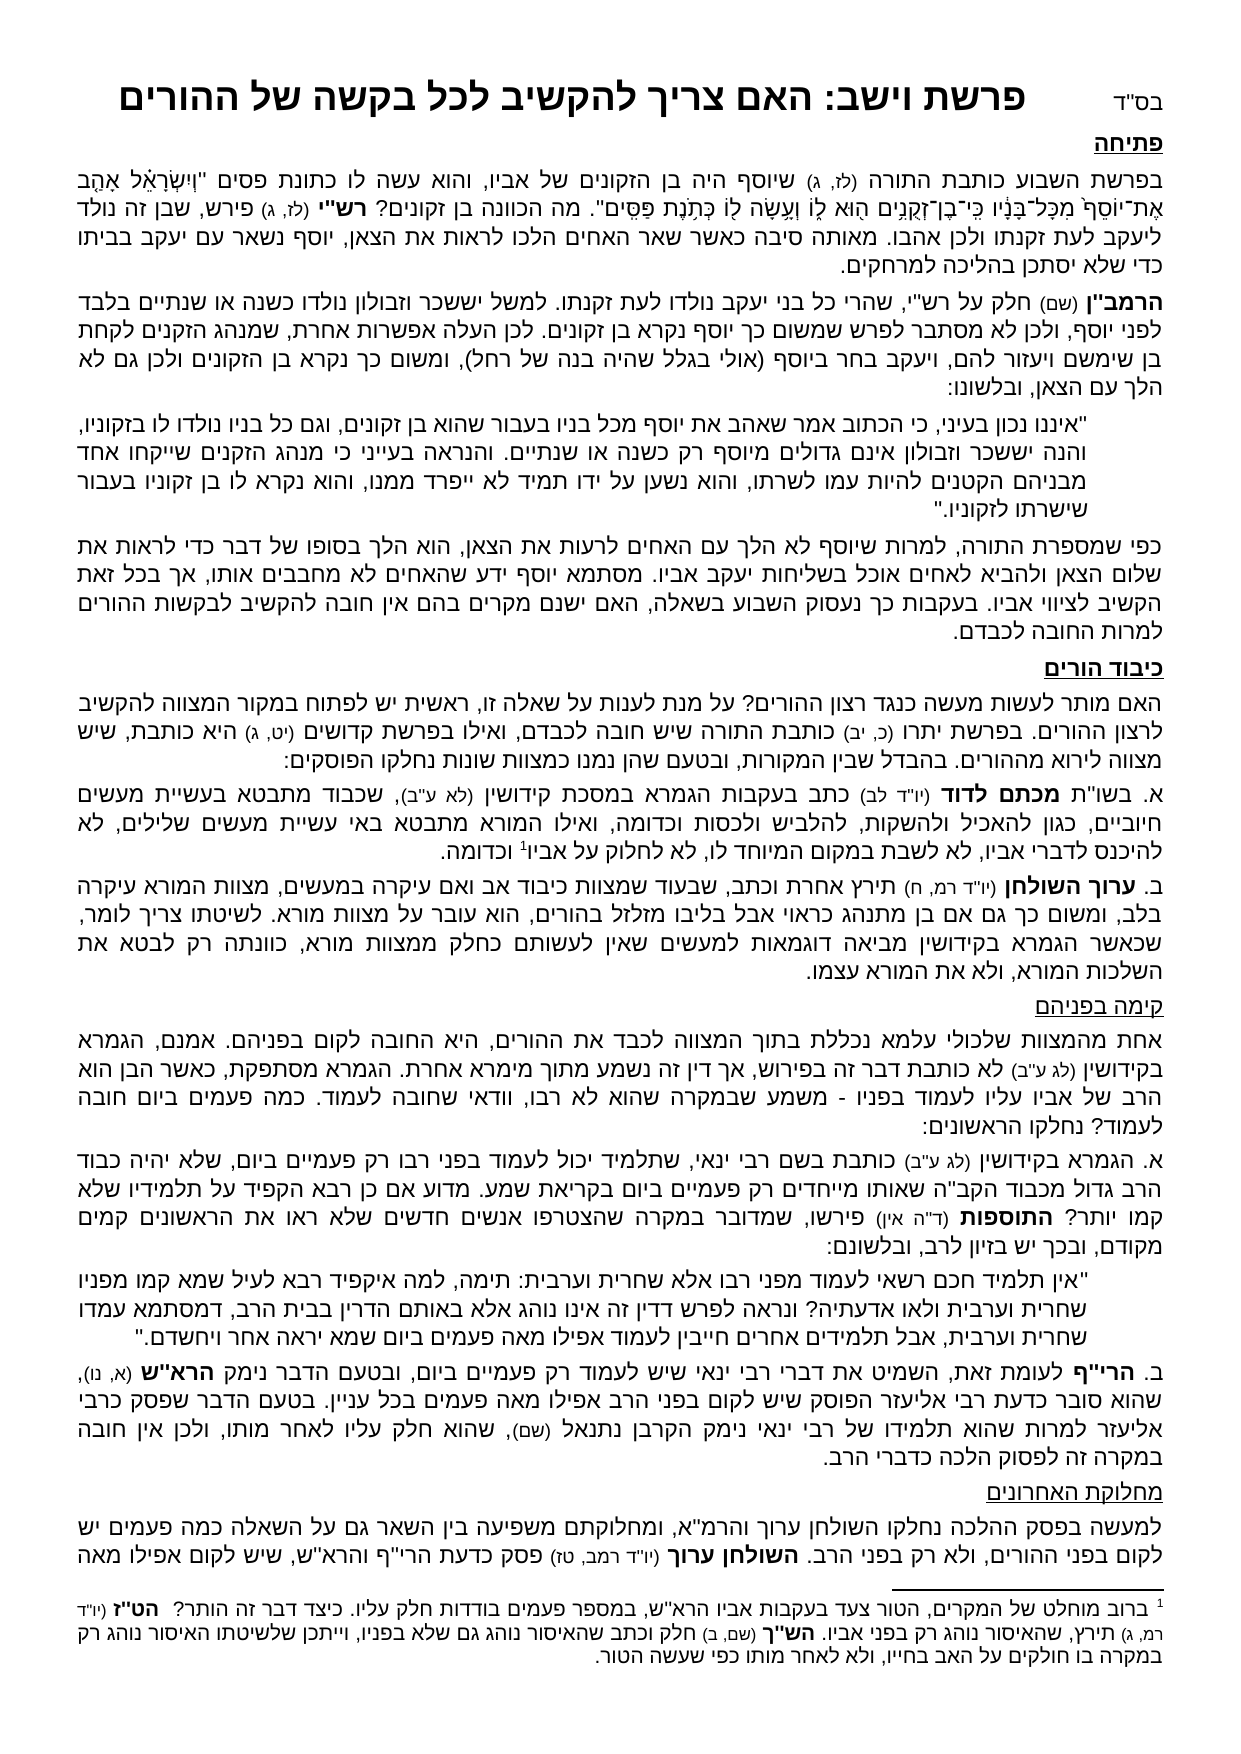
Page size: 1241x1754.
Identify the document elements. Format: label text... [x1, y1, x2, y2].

text בס''ד פרשת וישב: האם צריך להקשיב לכל בקשה של ההורים [77, 75, 1163, 118]
text ב. הרי''ף לעומת זאת, השמיט את דברי רבי ינאי שיש לעמוד רק פעמיים ביום, ובטעם הדבר נימק הרא''ש (א, נו), שהוא סובר כדעת רבי אליעזר הפוסק שיש לקום בפני הרב אפילו מאה פעמים בכל עניין. בטעם הדבר שפסק כרבי אליעזר למרות שהוא תלמידו של רבי ינאי נימק הקרבן נתנאל (שם), שהוא חלק עליו לאחר מותו, ולכן אין חובה במקרה זה לפסוק הלכה כדברי הרב. [77, 1359, 1163, 1471]
text כיבוד הורים [77, 655, 1163, 681]
text א. הגמרא בקידושין (לג ע''ב) כותבת בשם רבי ינאי, שתלמיד יכול לעמוד בפני רבו רק פעמיים ביום, שלא יהיה כבוד הרב גדול מכבוד הקב''ה שאותו מייחדים רק פעמיים ביום בקריאת שמע. מדוע אם כן רבא הקפיד על תלמידיו שלא קמו יותר? התוספות (ד''ה אין) פירשו, שמדובר במקרה שהצטרפו אנשים חדשים שלא ראו את הראשונים קמים מקודם, ובכך יש בזיון לרב, ובלשונם: [77, 1147, 1163, 1259]
text כפי שמספרת התורה, למרות שיוסף לא הלך עם האחים לרעות את הצאן, הוא הלך בסופו של דבר כדי לראות את שלום הצאן ולהביא לאחים אוכל בשליחות יעקב אביו. מסתמא יוסף ידע שהאחים לא מחבבים אותו, אך בכל זאת הקשיב לציווי אביו. בעקבות כך נעסוק השבוע בשאלה, האם ישנם מקרים בהם אין חובה להקשיב לבקשות ההורים למרות החובה לכבדם. [77, 533, 1163, 644]
text א. בשו''ת מכתם לדוד (יו''ד לב) כתב בעקבות הגמרא במסכת קידושין (לא ע''ב), שכבוד מתבטא בעשיית מעשים חיוביים, כגון להאכיל ולהשקות, להלביש ולכסות וכדומה, ואילו המורא מתבטא באי עשיית מעשים שלילים, לא להיכנס לדברי אביו, לא לשבת במקום המיוחד לו, לא לחלוק על אביו וכדומה. [77, 781, 1163, 864]
text ''איננו נכון בעיני, כי הכתוב אמר שאהב את יוסף מכל בניו בעבור שהוא בן זקונים, וגם כל בניו נולדו לו בזקוניו, והנה יששכר וזבולון אינם גדולים מיוסף רק כשנה או שנתיים. והנראה בעייני כי מנהג הזקנים שייקחו אחד מבניהם הקטנים להיות עמו לשרתו, והוא נשען על ידו תמיד לא ייפרד ממנו, והוא נקרא לו בן זקוניו בעבור שישרתו לזקוניו.'' [77, 411, 1088, 522]
text בפרשת השבוע כותבת התורה (לז, ג) שיוסף היה בן הזקונים של אביו, והוא עשה לו כתונת פסים ''וְיִשְׂרָאֵ֗ל אָהַ֤ב אֶת־יוֹסֵף֙ מִכָּל־בָּנָ֔יו כִּֽי־בֶן־זְקֻנִ֥ים ה֖וּא ל֑וֹ וְעָ֥שָׂה ל֖וֹ כְּתֹ֥נֶת פַּסִּֽים''. מה הכוונה בן זקונים? רש''י (לז, ג) פירש, שבן זה נולד ליעקב לעת זקנתו ולכן אהבו. מאותה סיבה כאשר שאר האחים הלכו לראות את הצאן, יוסף נשאר עם יעקב בביתו כדי שלא יסתכן בהליכה למרחקים. [77, 167, 1163, 278]
text פתיחה [77, 130, 1163, 156]
text ''אין תלמיד חכם רשאי לעמוד מפני רבו אלא שחרית וערבית: תימה, למה איקפיד רבא לעיל שמא קמו מפניו שחרית וערבית ולאו אדעתיה? ונראה לפרש דדין זה אינו נוהג אלא באותם הדרין בבית הרב, דמסתמא עמדו שחרית וערבית, אבל תלמידים אחרים חייבין לעמוד אפילו מאה פעמים ביום שמא יראה אחר ויחשדם.'' [77, 1267, 1088, 1351]
text ב. ערוך השולחן (יו''ד רמ, ח) תירץ אחרת וכתב, שבעוד שמצוות כיבוד אב ואם עיקרה במעשים, מצוות המורא עיקרה בלב, ומשום כך גם אם בן מתנהג כראוי אבל בליבו מזלזל בהורים, הוא עובר על מצוות מורא. לשיטתו צריך לומר, שכאשר הגמרא בקידושין מביאה דוגמאות למעשים שאין לעשותם כחלק ממצוות מורא, כוונתה רק לבטא את השלכות המורא, ולא את המורא עצמו. [77, 873, 1163, 984]
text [77, 1514, 1163, 1568]
text מחלוקת האחרונים [77, 1479, 1163, 1505]
text האם מותר לעשות מעשה כנגד רצון ההורים? על מנת לענות על שאלה זו, ראשית יש לפתוח במקור המצווה להקשיב לרצון ההורים. בפרשת יתרו (כ, יב) כותבת התורה שיש חובה לכבדם, ואילו בפרשת קדושים (יט, ג) היא כותבת, שיש מצווה לירוא מההורים. בהבדל שבין המקורות, ובטעם שהן נמנו כמצוות שונות נחלקו הפוסקים: [77, 690, 1163, 773]
text אחת מהמצוות שלכולי עלמא נכללת בתוך המצווה לכבד את ההורים, היא החובה לקום בפניהם. אמנם, הגמרא בקידושין (לג ע''ב) לא כותבת דבר זה בפירוש, אך דין זה נשמע מתוך מימרא אחרת. הגמרא מסתפקת, כאשר הבן הוא הרב של אביו עליו לעמוד בפניו - משמע שבמקרה שהוא לא רבו, וודאי שחובה לעמוד. כמה פעמים ביום חובה לעמוד? נחלקו הראשונים: [77, 1027, 1163, 1139]
text הרמב''ן (שם) חלק על רש''י, שהרי כל בני יעקב נולדו לעת זקנתו. למשל יששכר וזבולון נולדו כשנה או שנתיים בלבד לפני יוסף, ולכן לא מסתבר לפרש שמשום כך יוסף נקרא בן זקונים. לכן העלה אפשרות אחרת, שמנהג הזקנים לקחת בן שימשם ויעזור להם, ויעקב בחר ביוסף (אולי בגלל שהיה בנה של רחל), ומשום כך נקרא בן הזקונים ולכן גם לא הלך עם הצאן, ובלשונו: [77, 289, 1163, 400]
text קימה בפניהם [77, 993, 1163, 1019]
